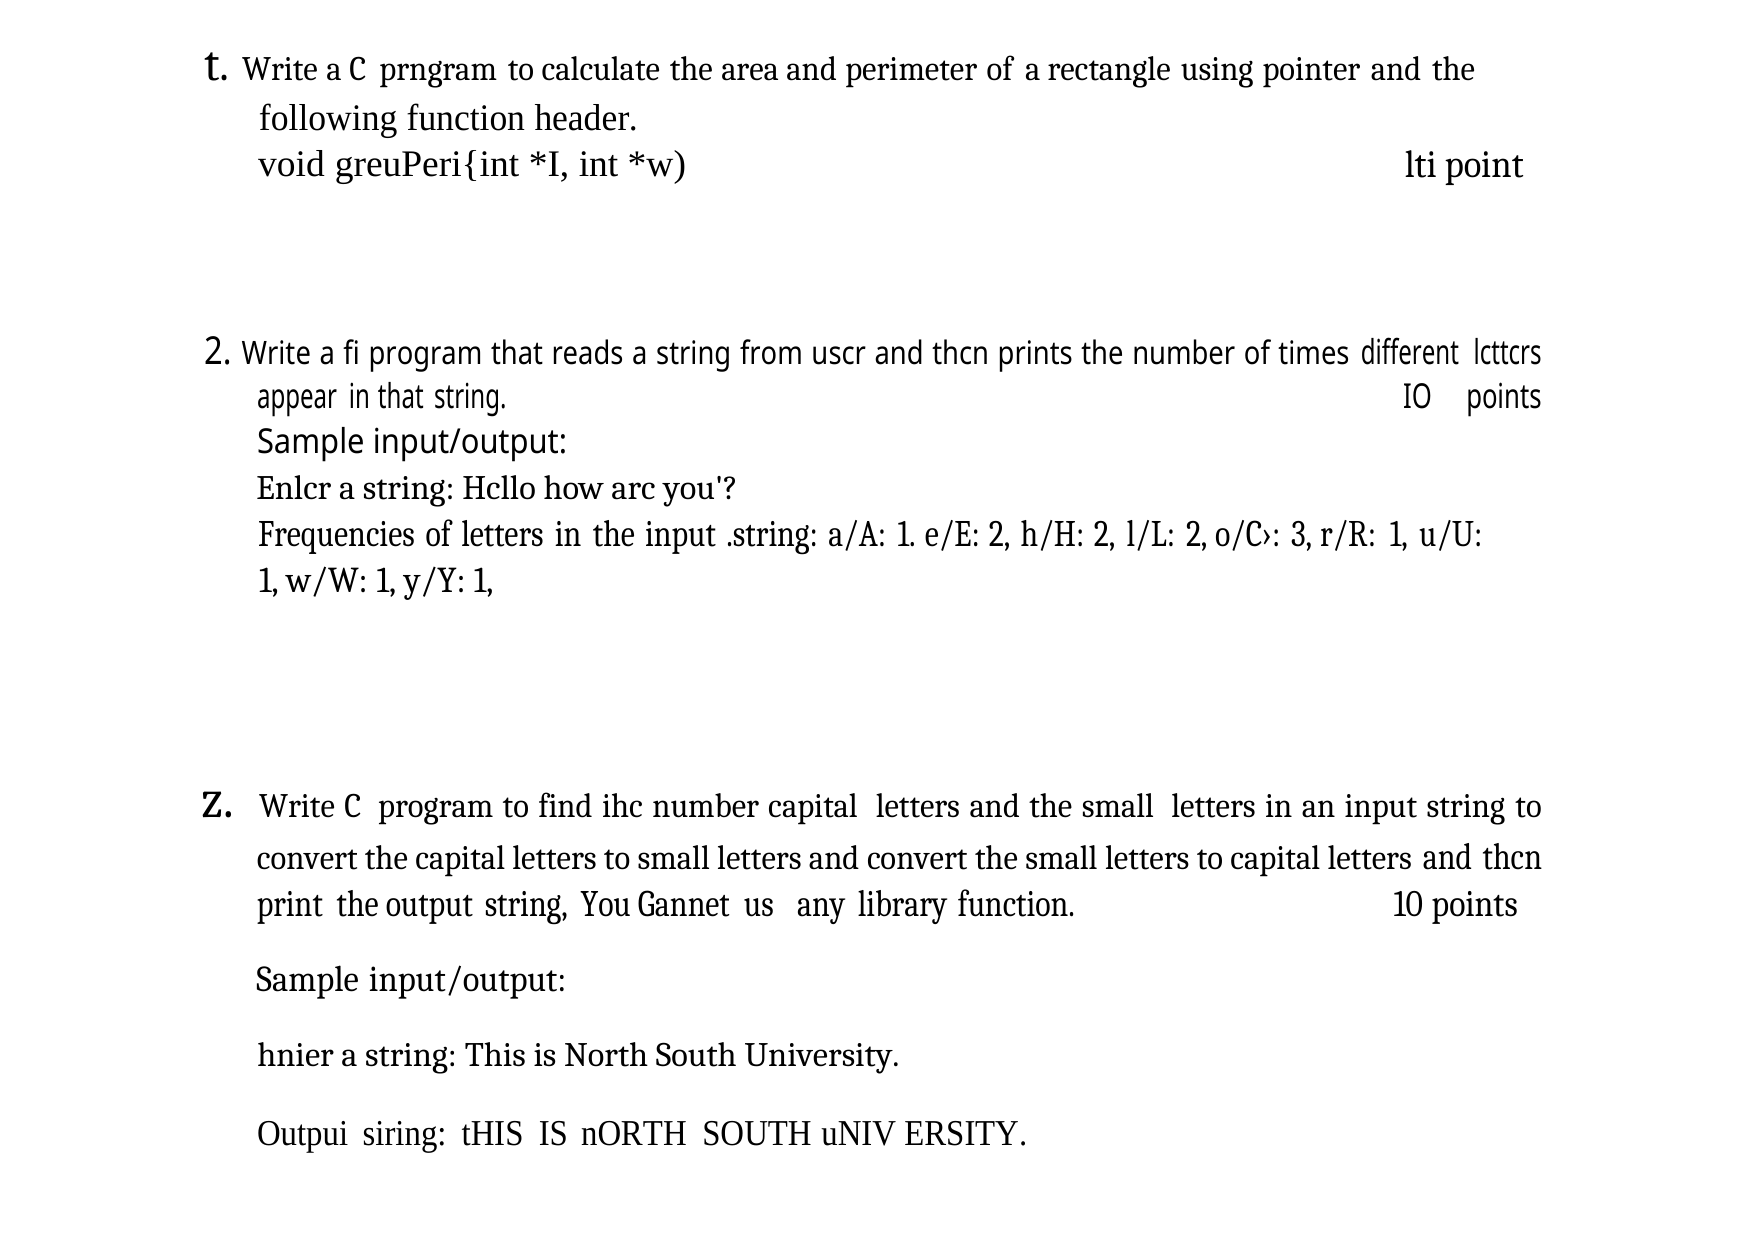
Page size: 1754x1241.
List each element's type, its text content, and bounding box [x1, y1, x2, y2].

subtitle Outpui siring: tHIS IS nORTH SOUTH uNIV ERSITY. [257, 1111, 1735, 1153]
text 2. Write a fi program that reads a string from uscr and thcn prints the number of times different lcttcrs appear in that string. IO points Sample input/output: [204, 324, 1541, 463]
subtitle Sample input/output: [256, 958, 1735, 1000]
text t. Write a C prngram to calculate the area and perimeter of a rectangle using pointer and the [204, 36, 1735, 92]
text z. Write C program to find ihc number capital letters and the small letters in an input string to convert the capital letters to small letters and convert the small letters to capital letters and thcn print the output string, You Gannet us any library function. 10 points [201, 769, 1542, 926]
text Enlcr a string: Hcllo how arc you'? [256, 469, 1735, 508]
text following function header. [259, 96, 1735, 139]
subtitle 1, w/W: 1, y/Y: 1, [259, 560, 1735, 602]
text hnier a string: This is North South University. [257, 1036, 1735, 1075]
text void greuPeri{int *I, int *w) lti point [258, 141, 1735, 187]
subtitle Frequencies of letters in the input .string: a/A: 1. e/E: 2, h/H: 2, l/L: 2, o/C›: 3, r/R: 1, u/U: [258, 512, 1735, 556]
